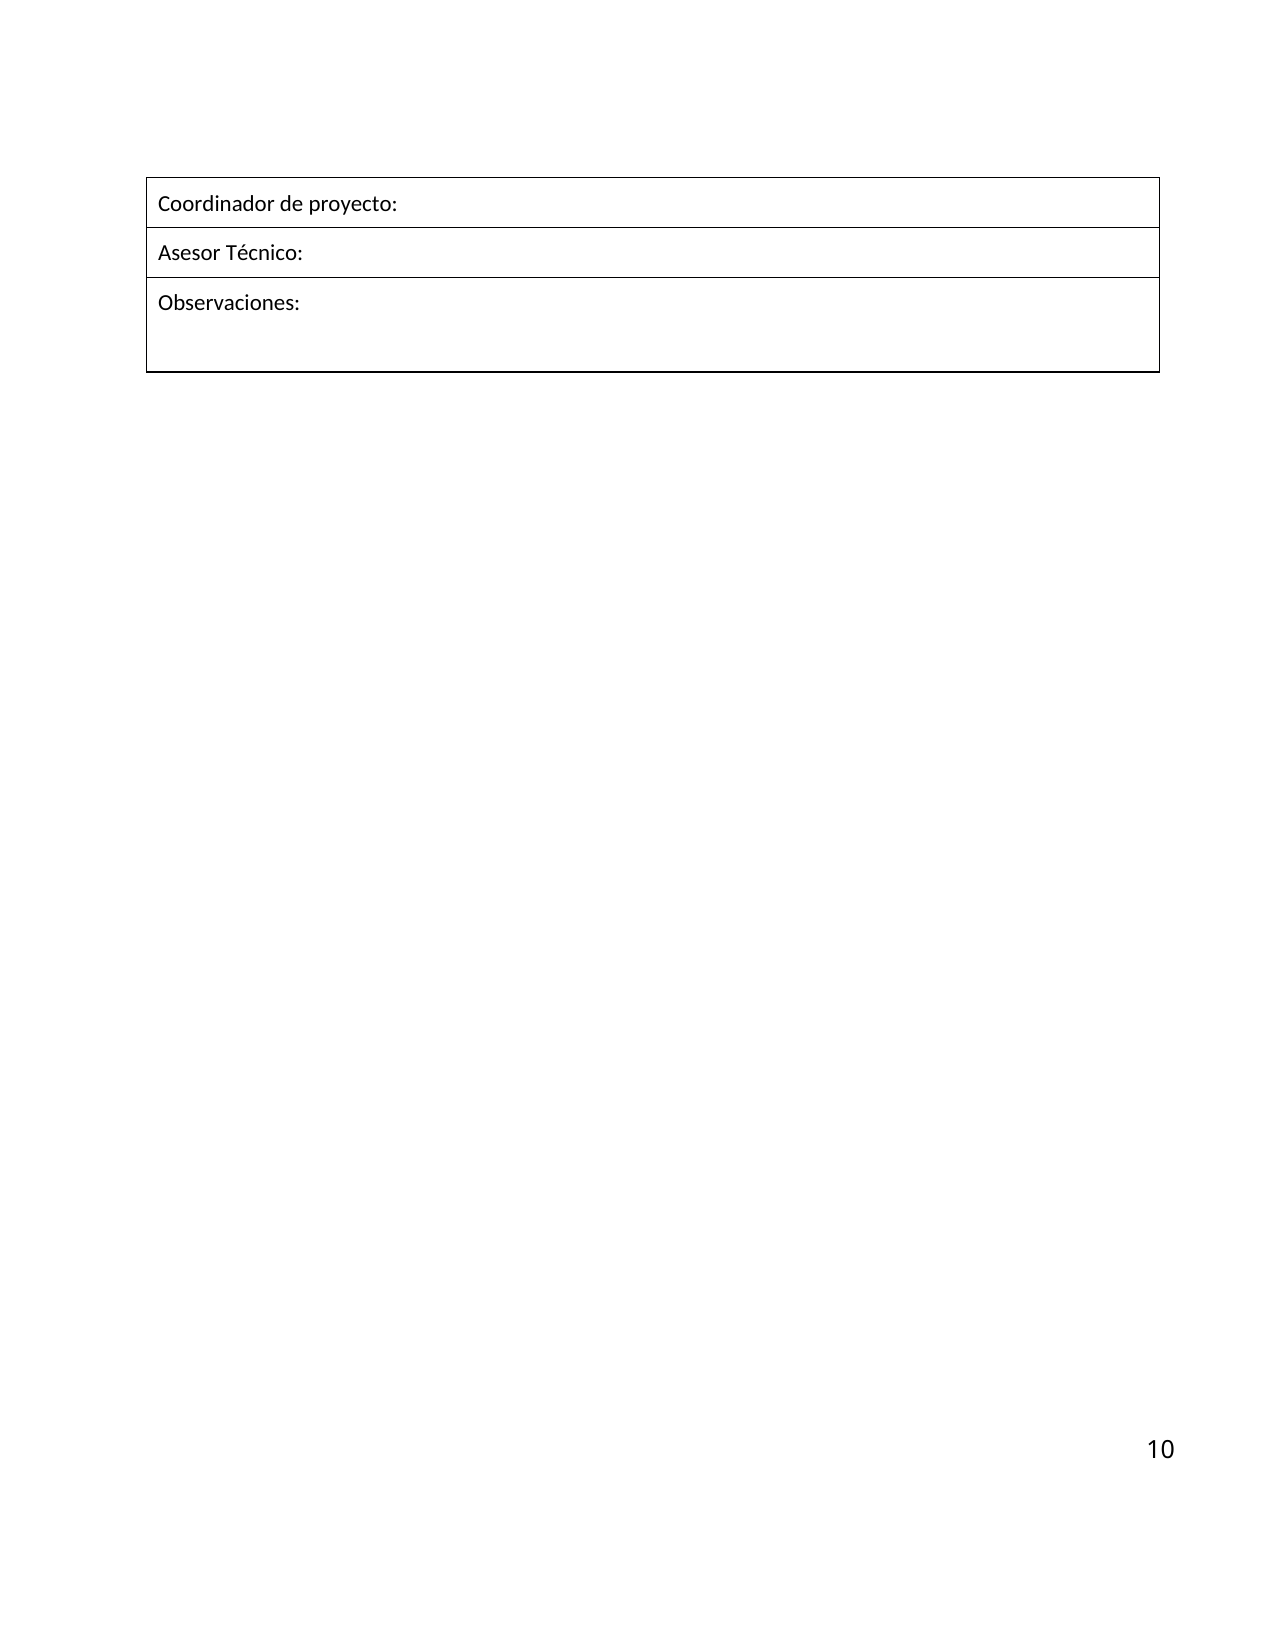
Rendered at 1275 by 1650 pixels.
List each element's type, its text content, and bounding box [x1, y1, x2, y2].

table_cell Coordinador de proyecto: [147, 178, 1159, 227]
table_cell Asesor Técnico: [147, 228, 1159, 277]
table_cell Observaciones: [147, 278, 1159, 371]
